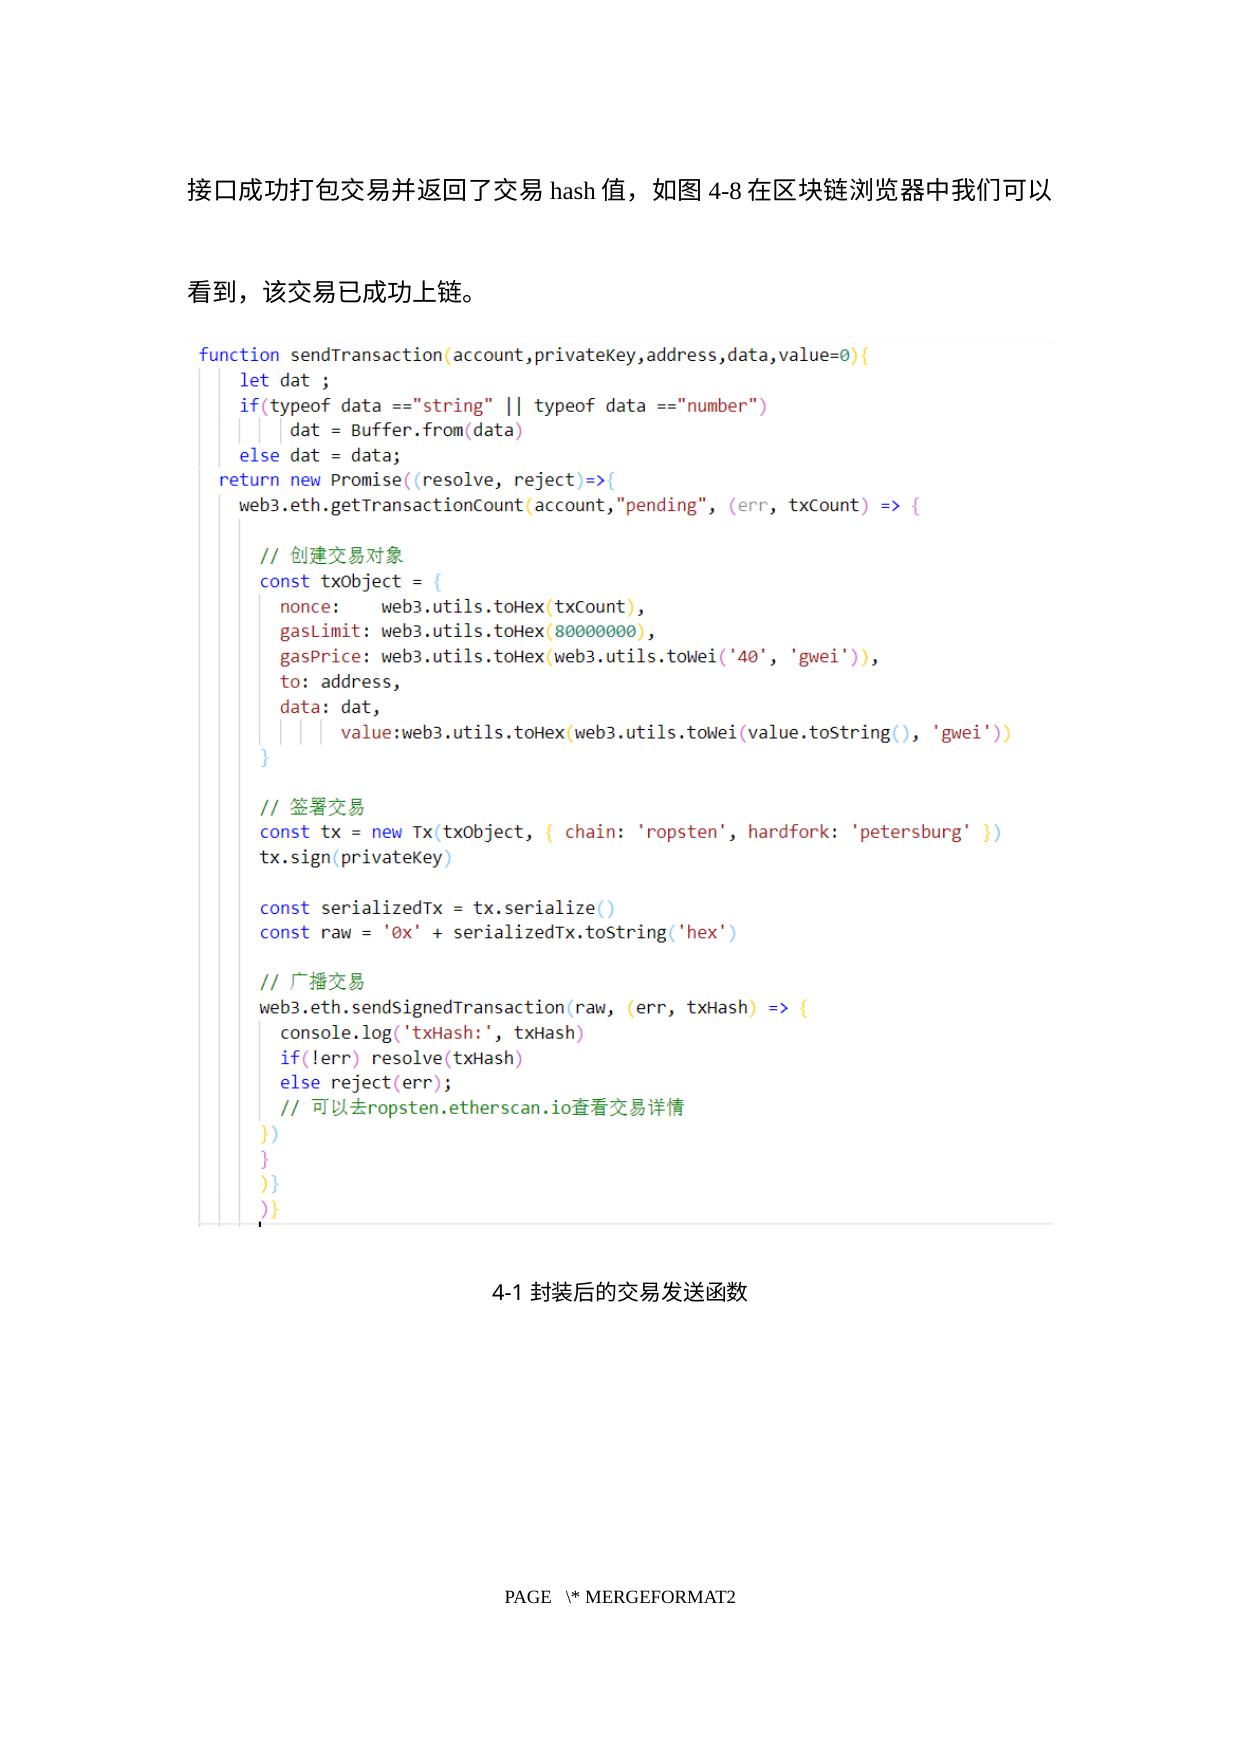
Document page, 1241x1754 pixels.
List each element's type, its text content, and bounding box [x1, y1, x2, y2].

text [187, 155, 1053, 325]
picture [187, 342, 1053, 1227]
text 封装后的交易发送函数 [187, 1274, 1053, 1308]
